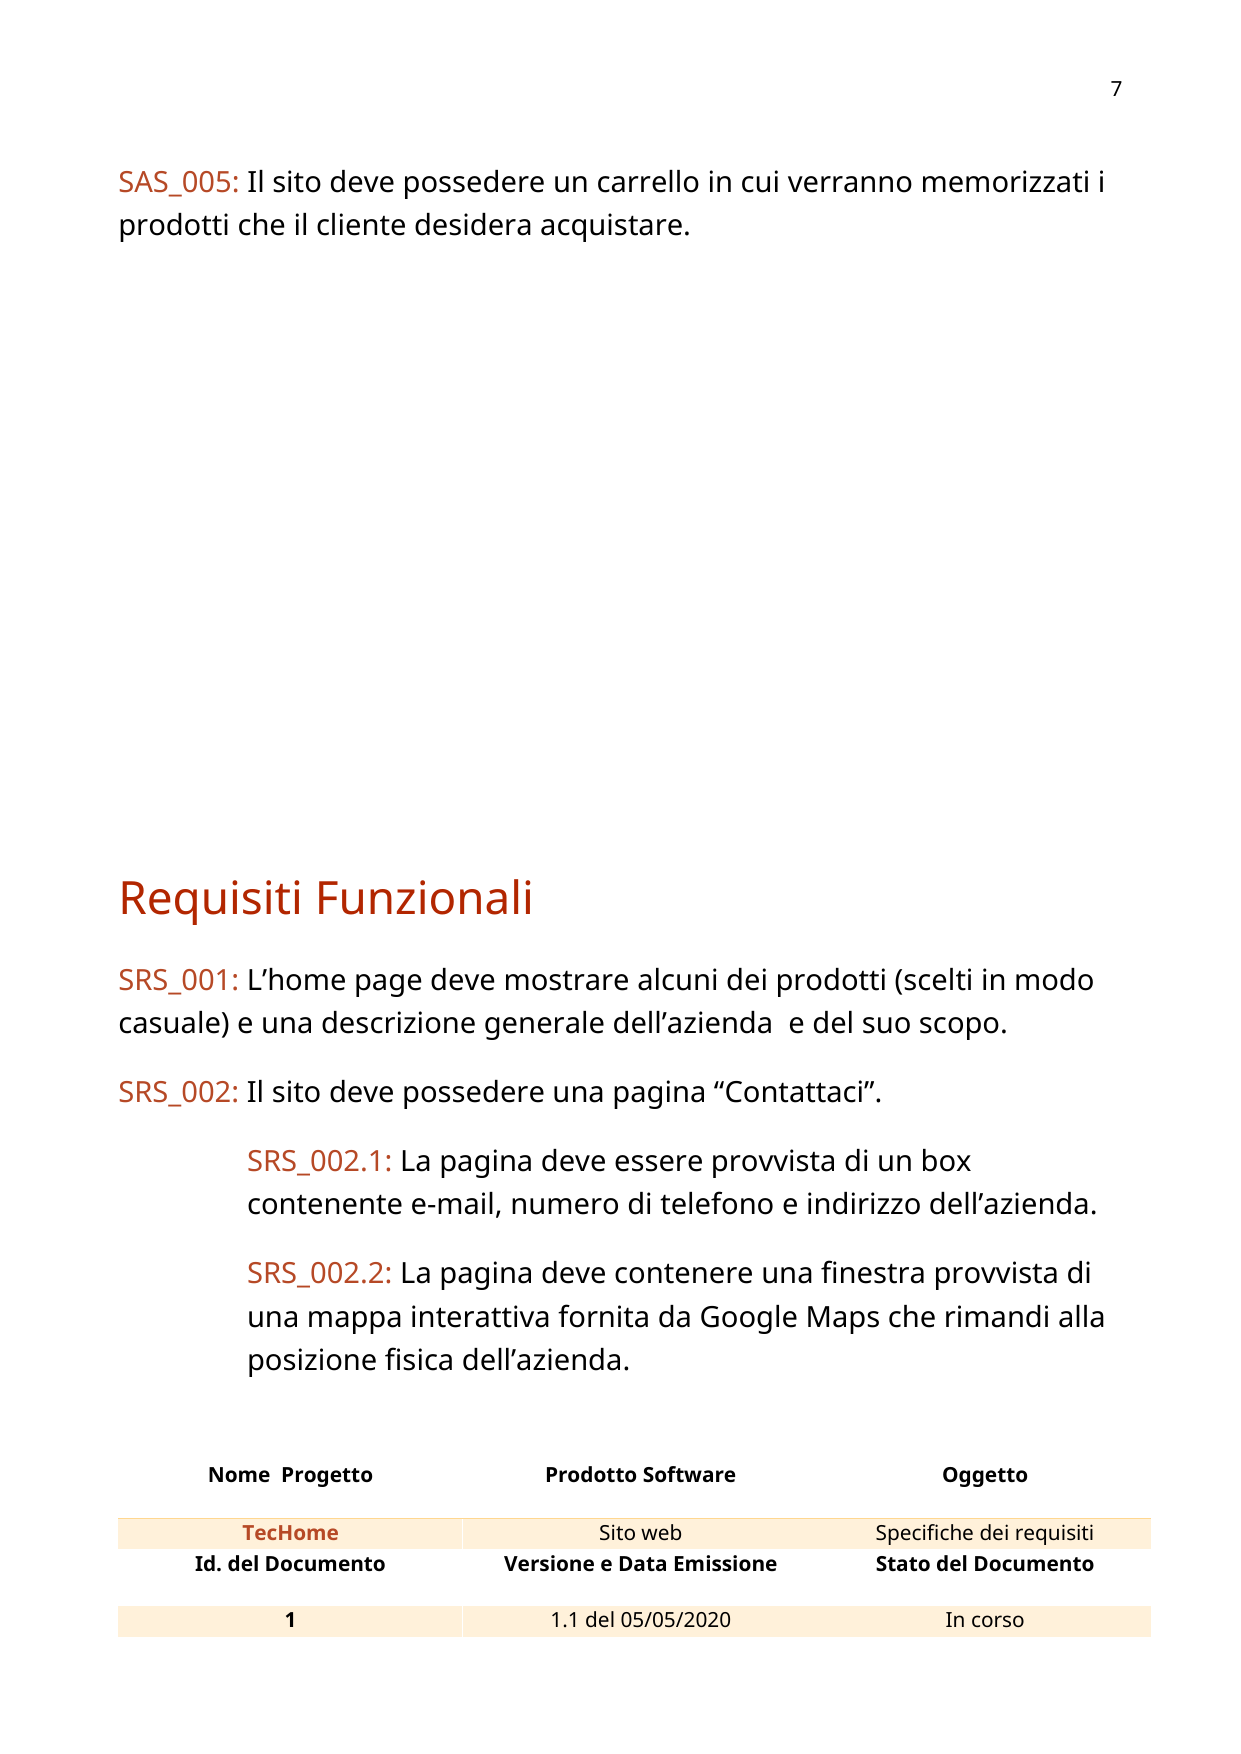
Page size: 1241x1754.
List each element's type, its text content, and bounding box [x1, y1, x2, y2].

text SRS_001: L’home page deve mostrare alcuni dei prodotti (scelti in modo casuale) e una descrizione generale dell’azienda e del suo scopo. [118, 959, 1122, 1042]
text SRS_002: Il sito deve possedere una pagina “Contattaci”. [118, 1071, 1122, 1111]
text Requisiti Funzionali [118, 865, 1122, 928]
text SRS_002.1: La pagina deve essere provvista di un box contenente e-mail, numero di telefono e indirizzo dell’azienda. [247, 1140, 1122, 1223]
list Il sito deve possedere un carrello in cui verranno memorizzati i prodotti che il cliente desidera acquistare. [118, 161, 1122, 244]
text SRS_002.2: La pagina deve contenere una finestra provvista di una mappa interattiva fornita da Google Maps che rimandi alla posizione fisica dell’azienda. [247, 1252, 1122, 1379]
